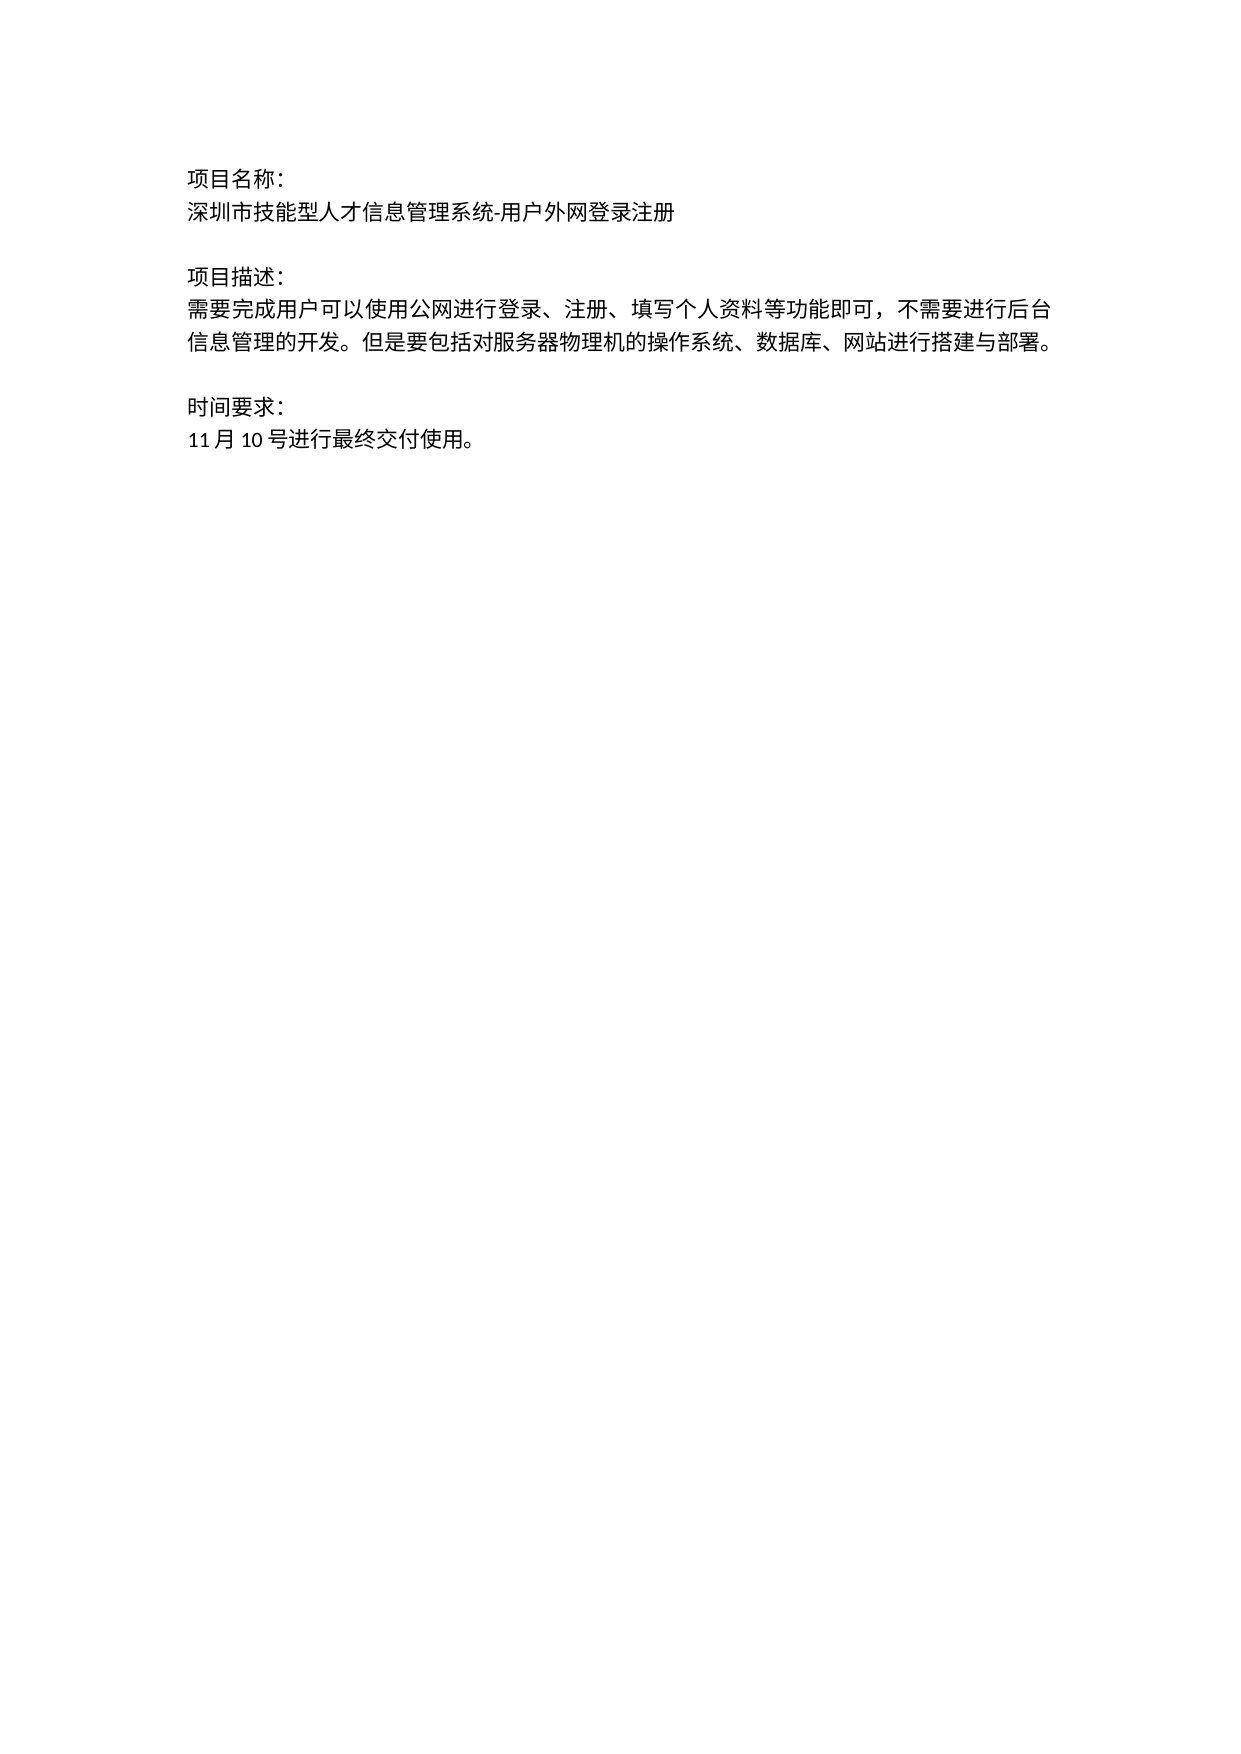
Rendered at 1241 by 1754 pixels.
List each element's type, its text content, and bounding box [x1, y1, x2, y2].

text 11月10号进行最终交付使用。 [187, 422, 1053, 454]
text 深圳市技能型人才信息管理系统-用户外网登录注册 [187, 194, 1053, 227]
text 项目名称： [187, 162, 1053, 194]
text 时间要求： [187, 389, 1053, 422]
text 项目描述： [187, 259, 1053, 292]
text 需要完成用户可以使用公网进行登录、注册、填写个人资料等功能即可，不需要进行后台信息管理的开发。但是要包括对服务器物理机的操作系统、数据库、网站进行搭建与部署。 [187, 292, 1053, 357]
